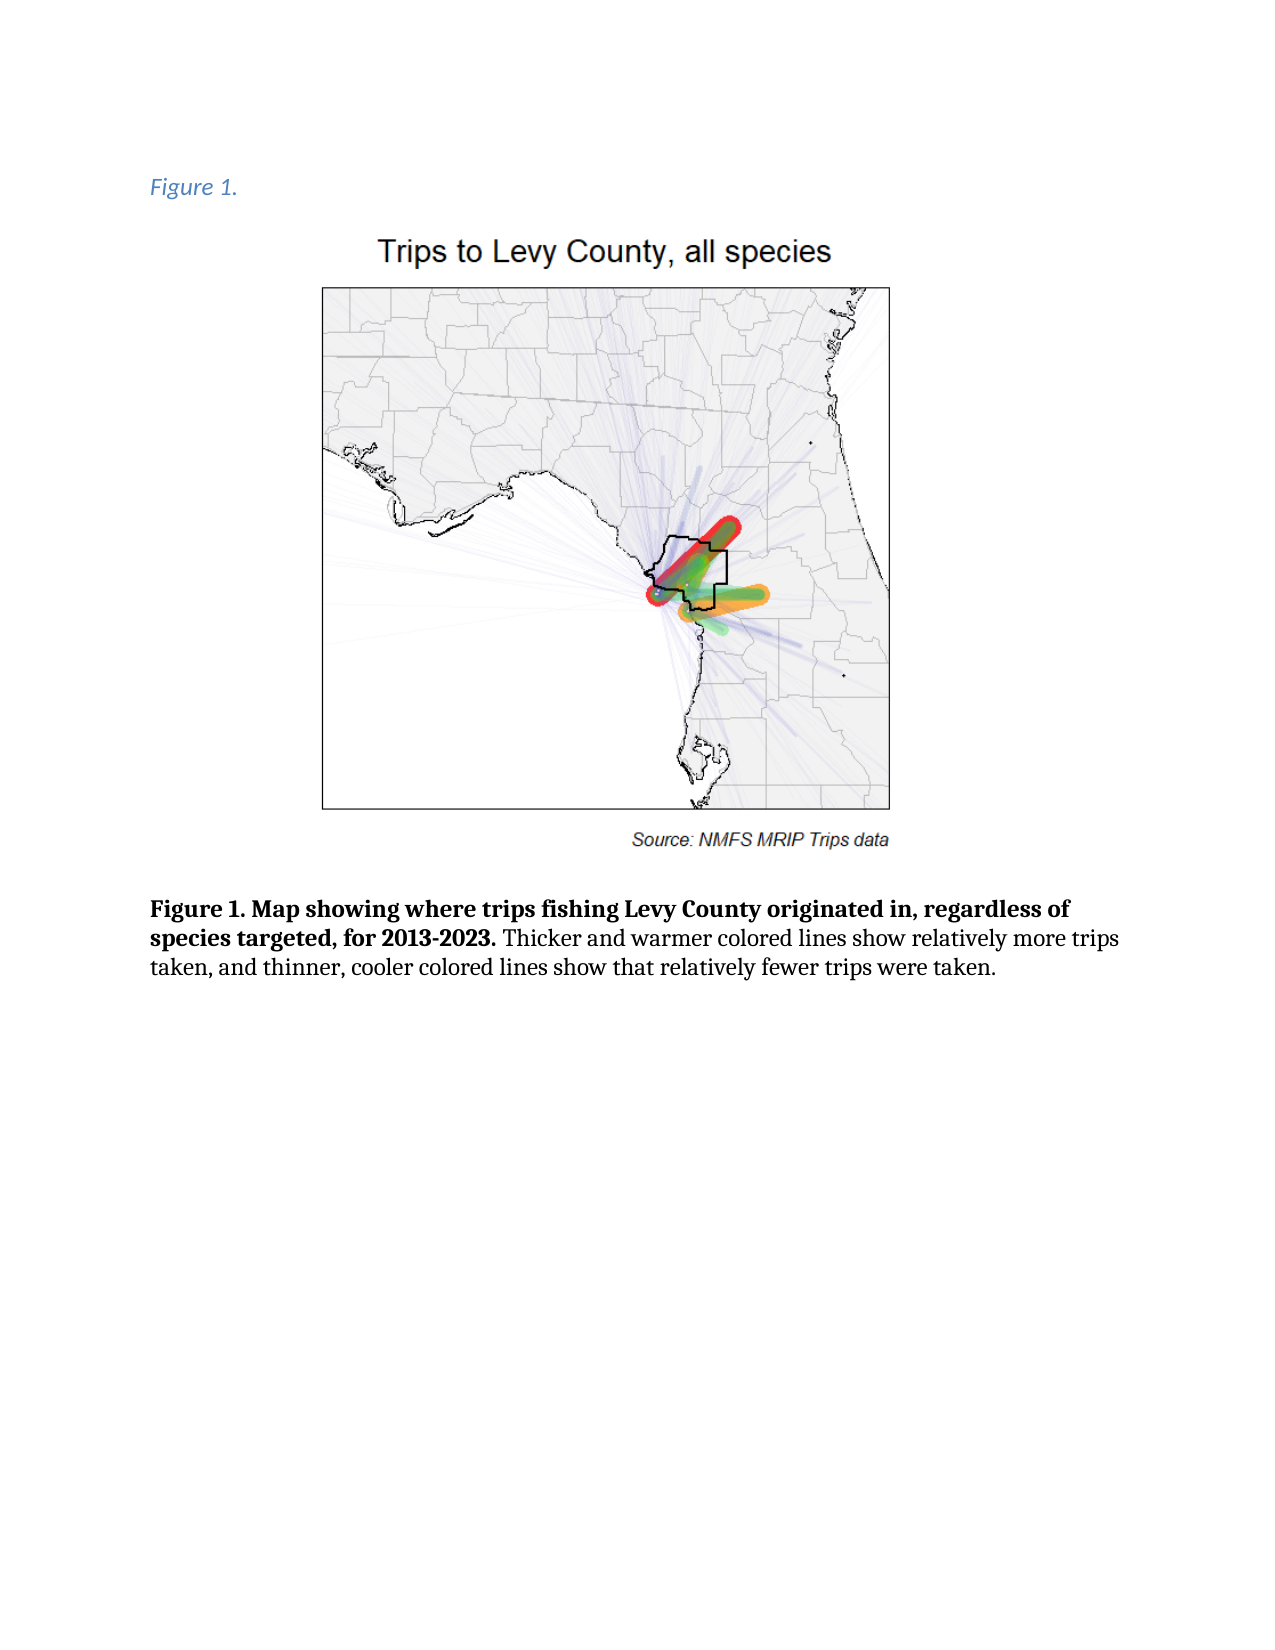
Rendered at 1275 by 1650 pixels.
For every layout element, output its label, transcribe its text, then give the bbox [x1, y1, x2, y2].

picture [168, 220, 1044, 877]
subtitle Figure 1. [150, 171, 1125, 201]
text Figure 1. Map showing where trips fishing Levy County originated in, regardless of species targeted, for 2013-2023. Thicker and warmer colored lines show relatively more trips taken, and thinner, cooler colored lines show that relatively fewer trips were taken. [150, 895, 1125, 981]
